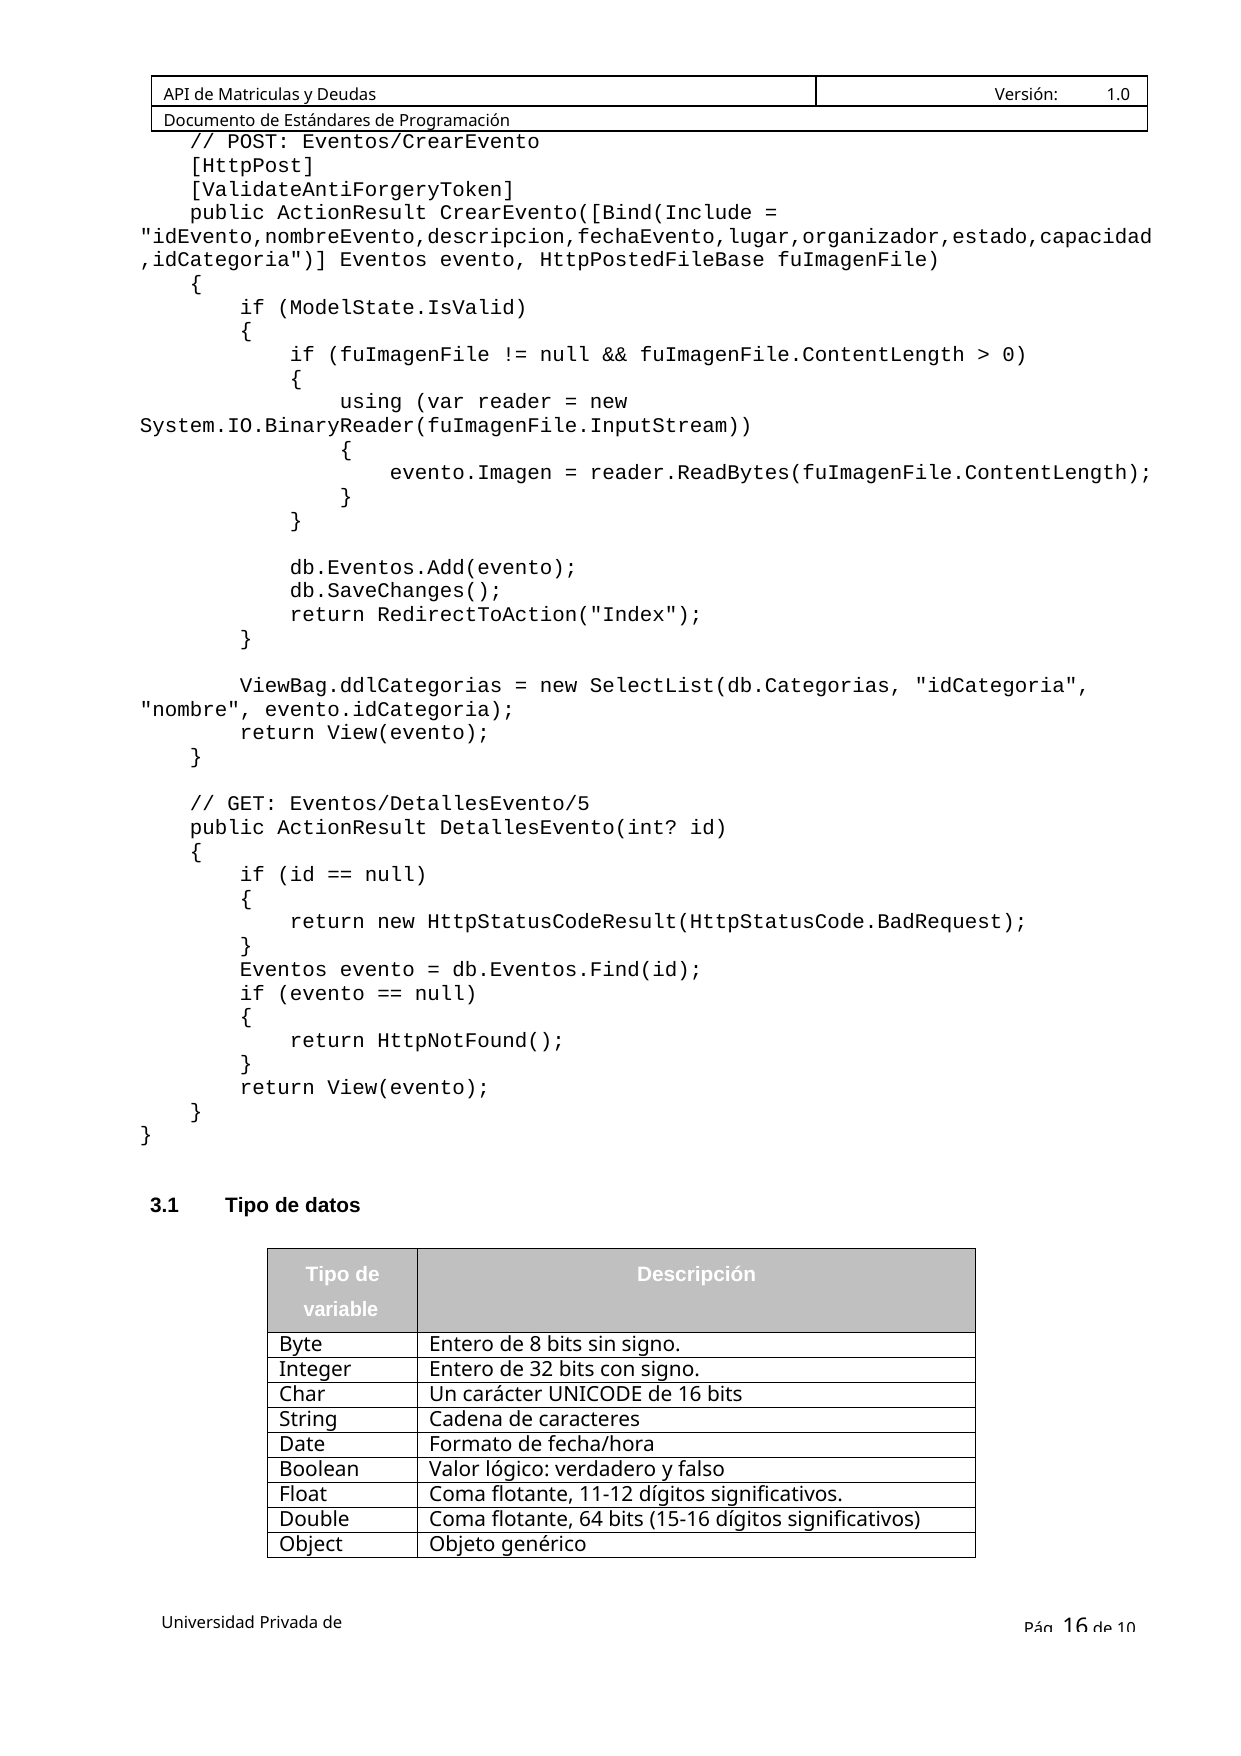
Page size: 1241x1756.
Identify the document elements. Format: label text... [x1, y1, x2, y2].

text } [139, 509, 1159, 533]
text if (ModelState.IsValid) [139, 297, 1159, 320]
text using (var reader = new System.IO.BinaryReader(fuImagenFile.InputStream)) [139, 391, 1159, 439]
table_cell String [268, 1408, 417, 1432]
text public ActionResult CrearEvento([Bind(Include = "idEvento,nombreEvento,descripcion,fechaEvento,lugar,organizador,estado,capacidad,idCategoria")] Eventos evento, HttpPostedFileBase fuImagenFile) [139, 202, 1159, 273]
table_header Tipo de variable [268, 1249, 417, 1332]
table_cell Coma flotante, 64 bits (15-16 dígitos significativos) [418, 1508, 975, 1532]
text [HttpPost] [139, 155, 1159, 178]
table_header Descripción [418, 1249, 975, 1332]
text if (id == null) [139, 864, 1159, 888]
table_cell Integer [268, 1358, 417, 1382]
text db.SaveChanges(); [139, 581, 1159, 604]
text { [139, 888, 1159, 912]
text { [139, 841, 1159, 864]
table_cell Cadena de caracteres [418, 1408, 975, 1432]
table_cell Char [268, 1383, 417, 1407]
subtitle Tipo de datos [150, 1192, 1159, 1216]
text } [139, 935, 1159, 959]
table_cell Date [268, 1433, 417, 1457]
text { [139, 320, 1159, 344]
table_cell Valor lógico: verdadero y falso [418, 1458, 975, 1482]
text return HttpNotFound(); [139, 1030, 1159, 1053]
text } [139, 746, 1159, 770]
table_cell Float [268, 1483, 417, 1507]
text [ValidateAntiForgeryToken] [139, 178, 1159, 202]
table_cell Objeto genérico [418, 1533, 975, 1557]
text { [139, 368, 1159, 391]
table_cell Un carácter UNICODE de 16 bits [418, 1383, 975, 1407]
text // POST: Eventos/CrearEvento [139, 131, 1159, 155]
table_cell Coma flotante, 11-12 dígitos significativos. [418, 1483, 975, 1507]
text if (evento == null) [139, 982, 1159, 1006]
text return new HttpStatusCodeResult(HttpStatusCode.BadRequest); [139, 912, 1159, 935]
text // GET: Eventos/DetallesEvento/5 [139, 793, 1159, 817]
text return View(evento); [139, 722, 1159, 746]
table_cell Formato de fecha/hora [418, 1433, 975, 1457]
text } [139, 1053, 1159, 1077]
text } [139, 1101, 1159, 1124]
text ViewBag.ddlCategorias = new SelectList(db.Categorias, "idCategoria", "nombre", evento.idCategoria); [139, 675, 1159, 722]
text Eventos evento = db.Eventos.Find(id); [139, 959, 1159, 982]
text { [139, 1006, 1159, 1030]
table_cell Object [268, 1533, 417, 1557]
table_cell Byte [268, 1333, 417, 1357]
text } [139, 628, 1159, 651]
text } [139, 486, 1159, 509]
table_cell Entero de 8 bits sin signo. [418, 1333, 975, 1357]
text } [139, 1124, 1159, 1148]
text return View(evento); [139, 1077, 1159, 1101]
text if (fuImagenFile != null && fuImagenFile.ContentLength > 0) [139, 344, 1159, 368]
text db.Eventos.Add(evento); [139, 557, 1159, 581]
text return RedirectToAction("Index"); [139, 604, 1159, 628]
table_cell Double [268, 1508, 417, 1532]
table_cell Entero de 32 bits con signo. [418, 1358, 975, 1382]
text public ActionResult DetallesEvento(int? id) [139, 817, 1159, 841]
table_cell Boolean [268, 1458, 417, 1482]
text { [139, 273, 1159, 297]
text { [139, 439, 1159, 462]
text evento.Imagen = reader.ReadBytes(fuImagenFile.ContentLength); [139, 462, 1159, 486]
